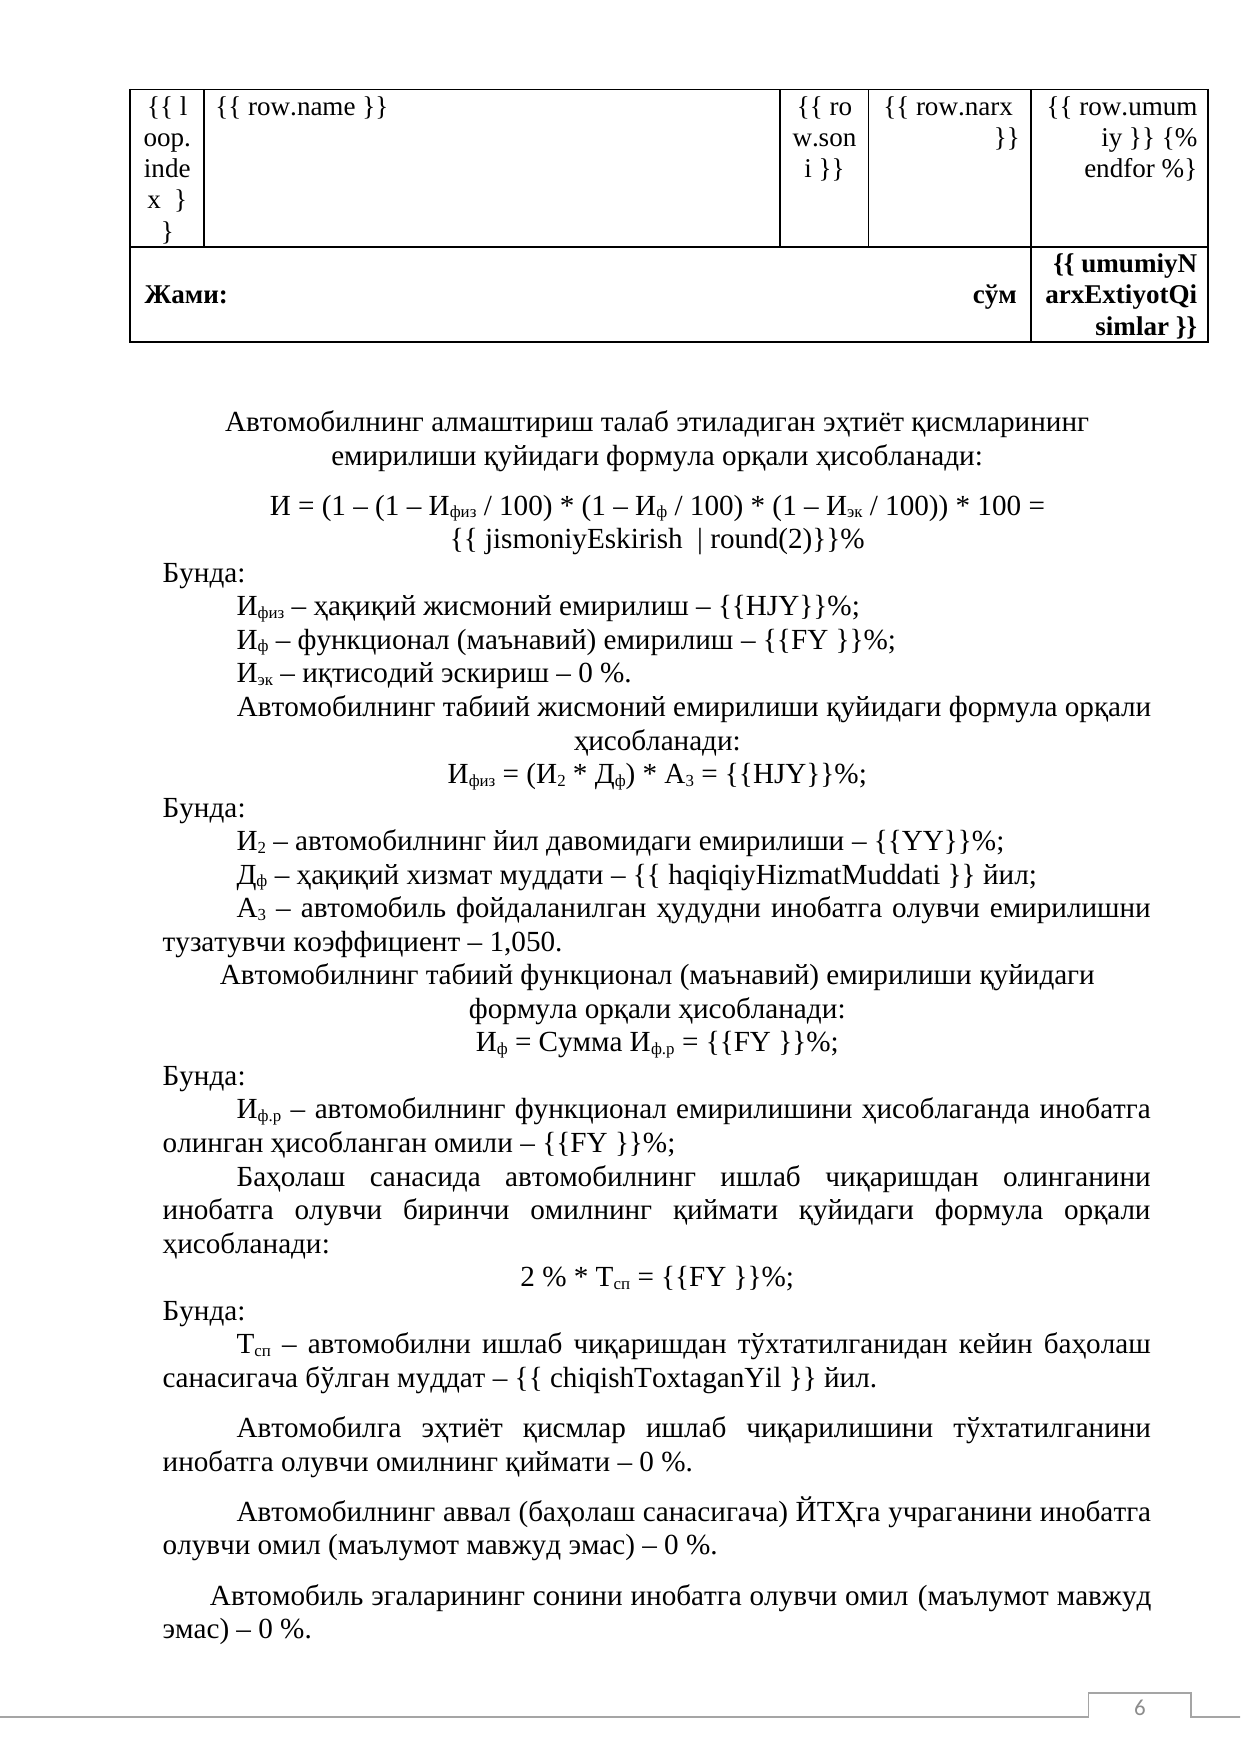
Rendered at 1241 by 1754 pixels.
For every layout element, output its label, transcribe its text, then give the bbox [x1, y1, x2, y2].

text Баҳолаш санасида автомобилнинг ишлаб чиқаришдан олинганини инобатга олувчи биринчи омилнинг қиймати қуйидаги формула орқали ҳисобланади: [162, 1159, 1152, 1259]
text Иэк – иқтисодий эскириш – 0 %. [162, 656, 1152, 689]
text Бунда: [162, 555, 1152, 588]
text А3 – автомобиль фойдаланилган ҳудудни инобатга олувчи емирилишни тузатувчи коэффициент – 1,050. [162, 890, 1152, 957]
table_cell {{ row.soni }} [781, 90, 868, 246]
text Ифиз = (И2 * Дф) * А3 = {{HJY}}%; [162, 756, 1152, 790]
table_cell {{ loop.index }} [131, 90, 203, 246]
text Иф.р – автомобилнинг функционал емирилишини ҳисоблаганда инобатга олинган ҳисобланган омили – {{FY }}%; [162, 1092, 1152, 1159]
text Автомобилнинг табиий функционал (маънавий) емирилиши қуйидаги формула орқали ҳисобланади: [162, 957, 1152, 1024]
table_cell {{ umumiyNarxExtiyotQisimlar }} [1032, 248, 1207, 341]
text Автомобиль эгаларининг сонини инобатга олувчи омил (маълумот мавжуд эмас) – 0 %. [162, 1578, 1152, 1645]
table_cell Жами: сўм [131, 248, 1030, 341]
table_cell {{ row.narx }} [869, 90, 1030, 246]
text Автомобилга эҳтиёт қисмлар ишлаб чиқарилишини тўхтатилганини инобатга олувчи омилнинг қиймати – 0 %. [162, 1410, 1152, 1477]
text Автомобилнинг аввал (баҳолаш санасигача) ЙТҲга учраганини инобатга олувчи омил (маълумот мавжуд эмас) – 0 %. [162, 1494, 1152, 1561]
text Иф – функционал (маънавий) емирилиш – {{FY }}%; [162, 622, 1152, 656]
table_cell {{ row.umumiy }} {% endfor %} [1032, 90, 1207, 246]
text Иф = Сумма Иф.р = {{FY }}%; [162, 1024, 1152, 1058]
text 2 % * Тсп = {{FY }}%; [162, 1259, 1152, 1293]
text Ифиз – ҳақиқий жисмоний емирилиш – {{HJY}}%; [162, 588, 1152, 622]
table_cell {{ row.name }} [205, 90, 779, 246]
text Бунда: [162, 790, 1152, 823]
text Автомобилнинг алмаштириш талаб этиладиган эҳтиёт қисмларининг емирилиши қуйидаги формула орқали ҳисобланади: [162, 404, 1152, 471]
text Дф – ҳақиқий хизмат муддати – {{ haqiqiyHizmatMuddati }} йил; [162, 857, 1152, 890]
text Бунда: [162, 1293, 1152, 1326]
text Тсп – автомобилни ишлаб чиқаришдан тўхтатилганидан кейин баҳолаш санасигача бўлган муддат – {{ chiqishToxtaganYil }} йил. [162, 1326, 1152, 1393]
text Автомобилнинг табиий жисмоний емирилиши қуйидаги формула орқали ҳисобланади: [162, 689, 1152, 756]
text И2 – автомобилнинг йил давомидаги емирилиши – {{YY}}%; [162, 823, 1152, 857]
text Бунда: [162, 1058, 1152, 1092]
text И = (1 – (1 – Ифиз / 100) * (1 – Иф / 100) * (1 – Иэк / 100)) * 100 = {{ jismoniyEskirish | round(2)}}% [162, 488, 1152, 555]
